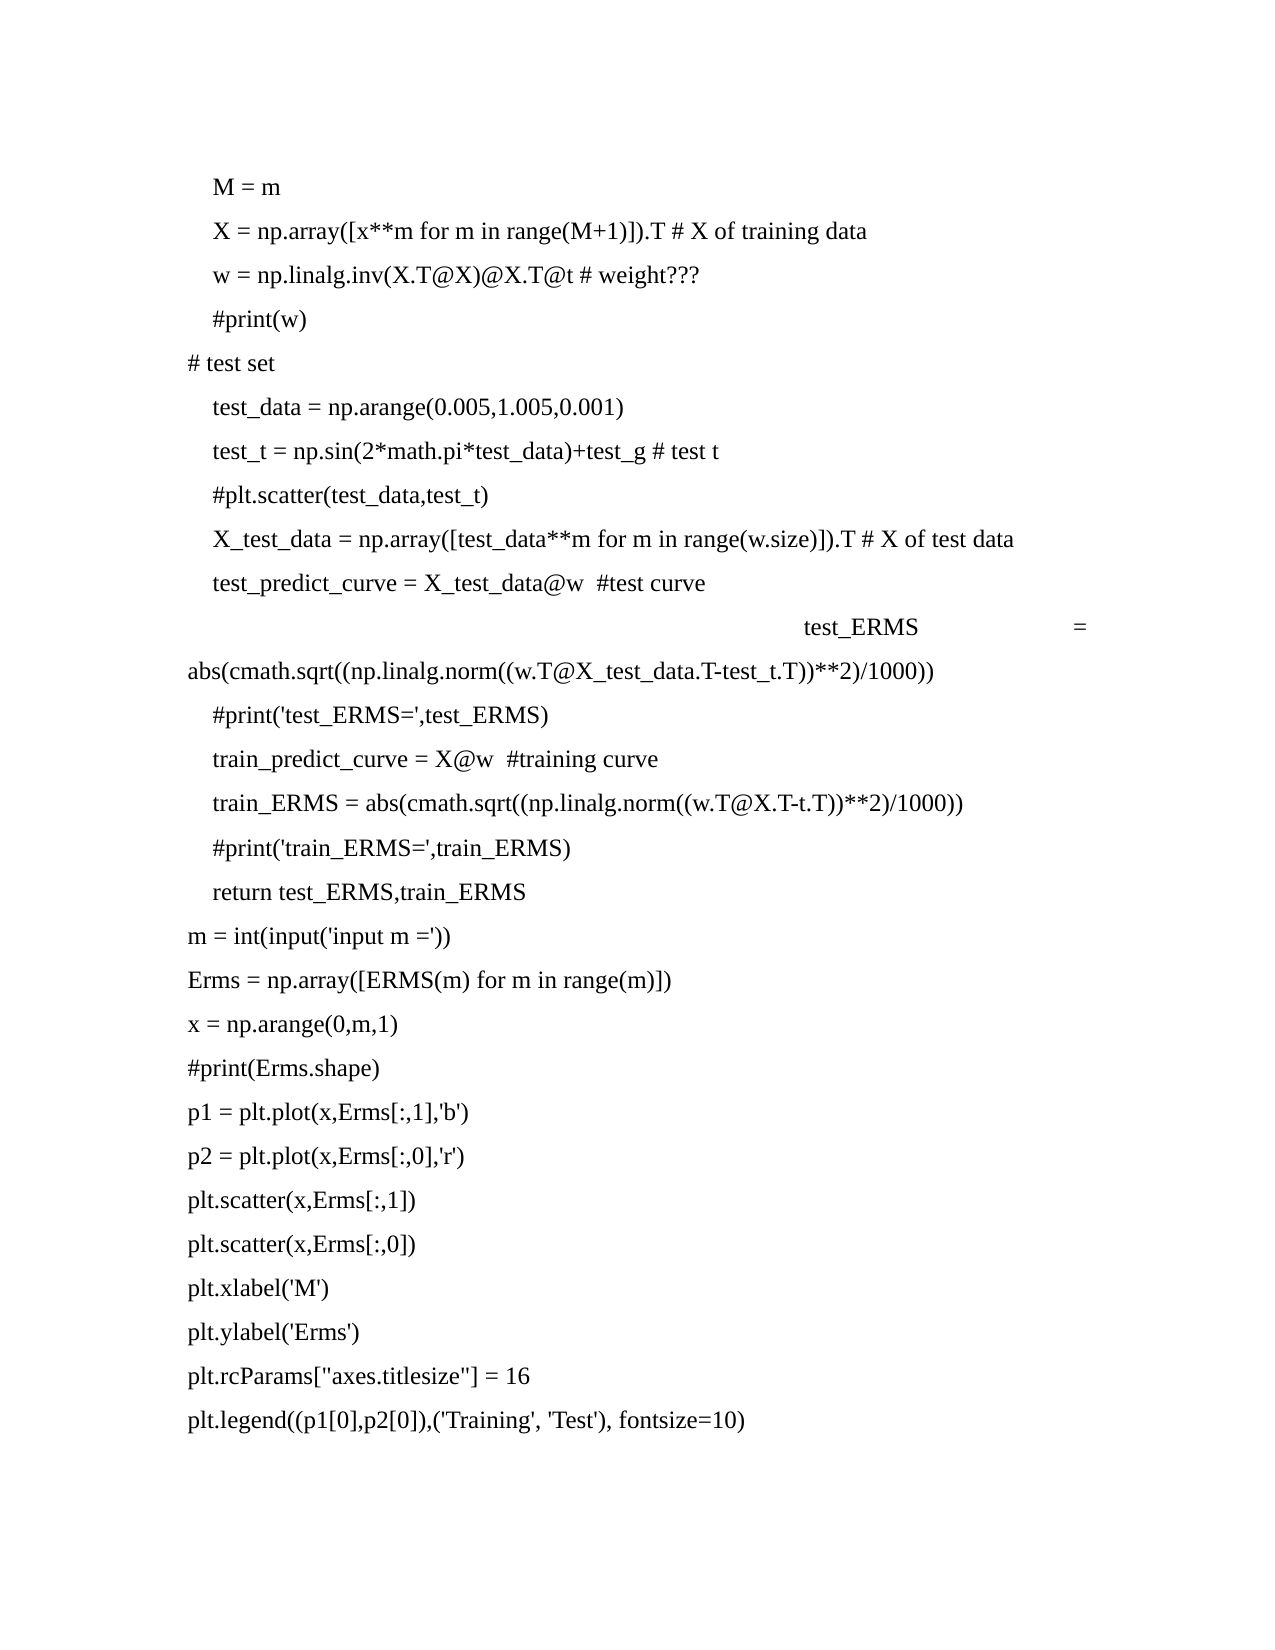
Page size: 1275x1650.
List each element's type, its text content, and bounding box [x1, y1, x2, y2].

text m = int(input('input m =')) [187, 913, 1087, 957]
text w = np.linalg.inv(X.T@X)@X.T@t # weight??? [187, 252, 1087, 296]
text p2 = plt.plot(x,Erms[:,0],'r') [187, 1133, 1087, 1177]
text #print(Erms.shape) [187, 1045, 1087, 1089]
text test_data = np.arange(0.005,1.005,0.001) [187, 384, 1087, 428]
text # test set [187, 340, 1087, 384]
text #print(w) [187, 296, 1087, 340]
text train_predict_curve = X@w #training curve [187, 737, 1087, 781]
text test_t = np.sin(2*math.pi*test_data)+test_g # test t [187, 428, 1087, 472]
text plt.ylabel('Erms') [187, 1310, 1087, 1354]
text plt.scatter(x,Erms[:,1]) [187, 1177, 1087, 1222]
text #plt.scatter(test_data,test_t) [187, 472, 1087, 517]
text #print('test_ERMS=',test_ERMS) [187, 693, 1087, 737]
text test_predict_curve = X_test_data@w #test curve [187, 561, 1087, 605]
text X_test_data = np.array([test_data**m for m in range(w.size)]).T # X of test data [187, 517, 1087, 561]
text x = np.arange(0,m,1) [187, 1001, 1087, 1045]
text train_ERMS = abs(cmath.sqrt((np.linalg.norm((w.T@X.T-t.T))**2)/1000)) [187, 781, 1087, 825]
text plt.xlabel('M') [187, 1266, 1087, 1310]
text plt.scatter(x,Erms[:,0]) [187, 1222, 1087, 1266]
text plt.legend((p1[0],p2[0]),('Training', 'Test'), fontsize=10) [187, 1398, 1087, 1442]
text return test_ERMS,train_ERMS [187, 869, 1087, 913]
text X = np.array([x**m for m in range(M+1)]).T # X of training data [187, 208, 1087, 252]
text Erms = np.array([ERMS(m) for m in range(m)]) [187, 957, 1087, 1001]
text M = m [187, 164, 1087, 208]
text plt.rcParams["axes.titlesize"] = 16 [187, 1354, 1087, 1398]
text p1 = plt.plot(x,Erms[:,1],'b') [187, 1089, 1087, 1133]
text test_ERMS = abs(cmath.sqrt((np.linalg.norm((w.T@X_test_data.T-test_t.T))**2)/1000)) [187, 605, 1087, 693]
text #print('train_ERMS=',train_ERMS) [187, 825, 1087, 869]
